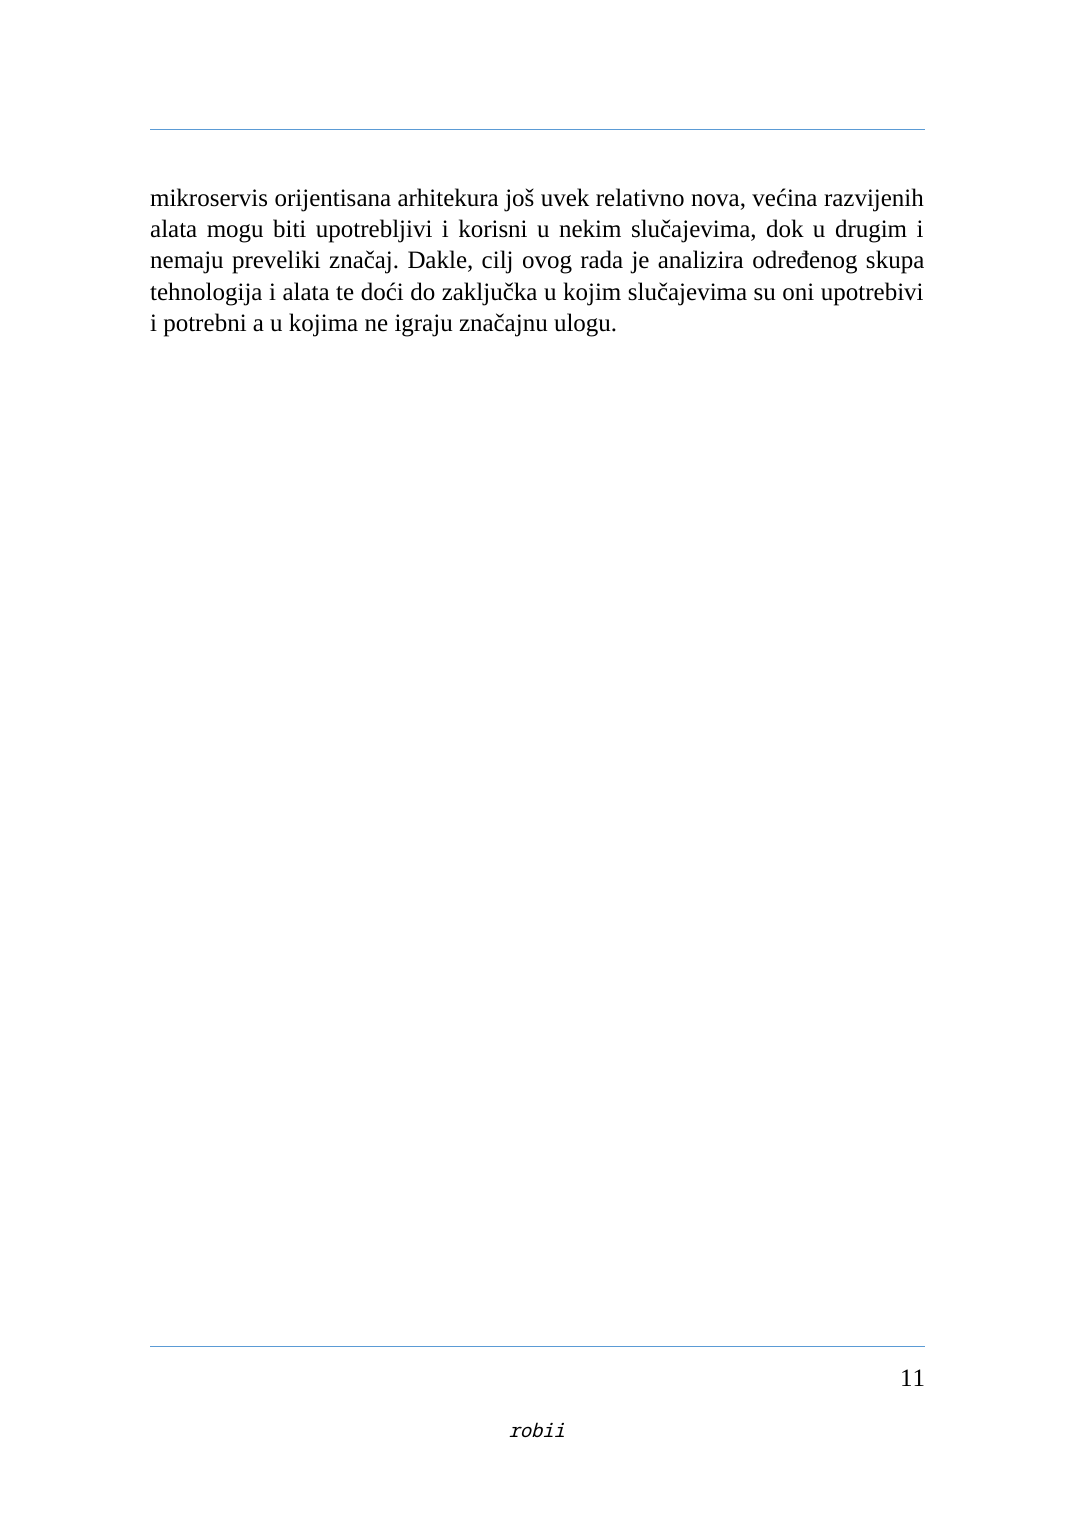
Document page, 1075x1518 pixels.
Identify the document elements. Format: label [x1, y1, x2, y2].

text [150, 183, 925, 336]
